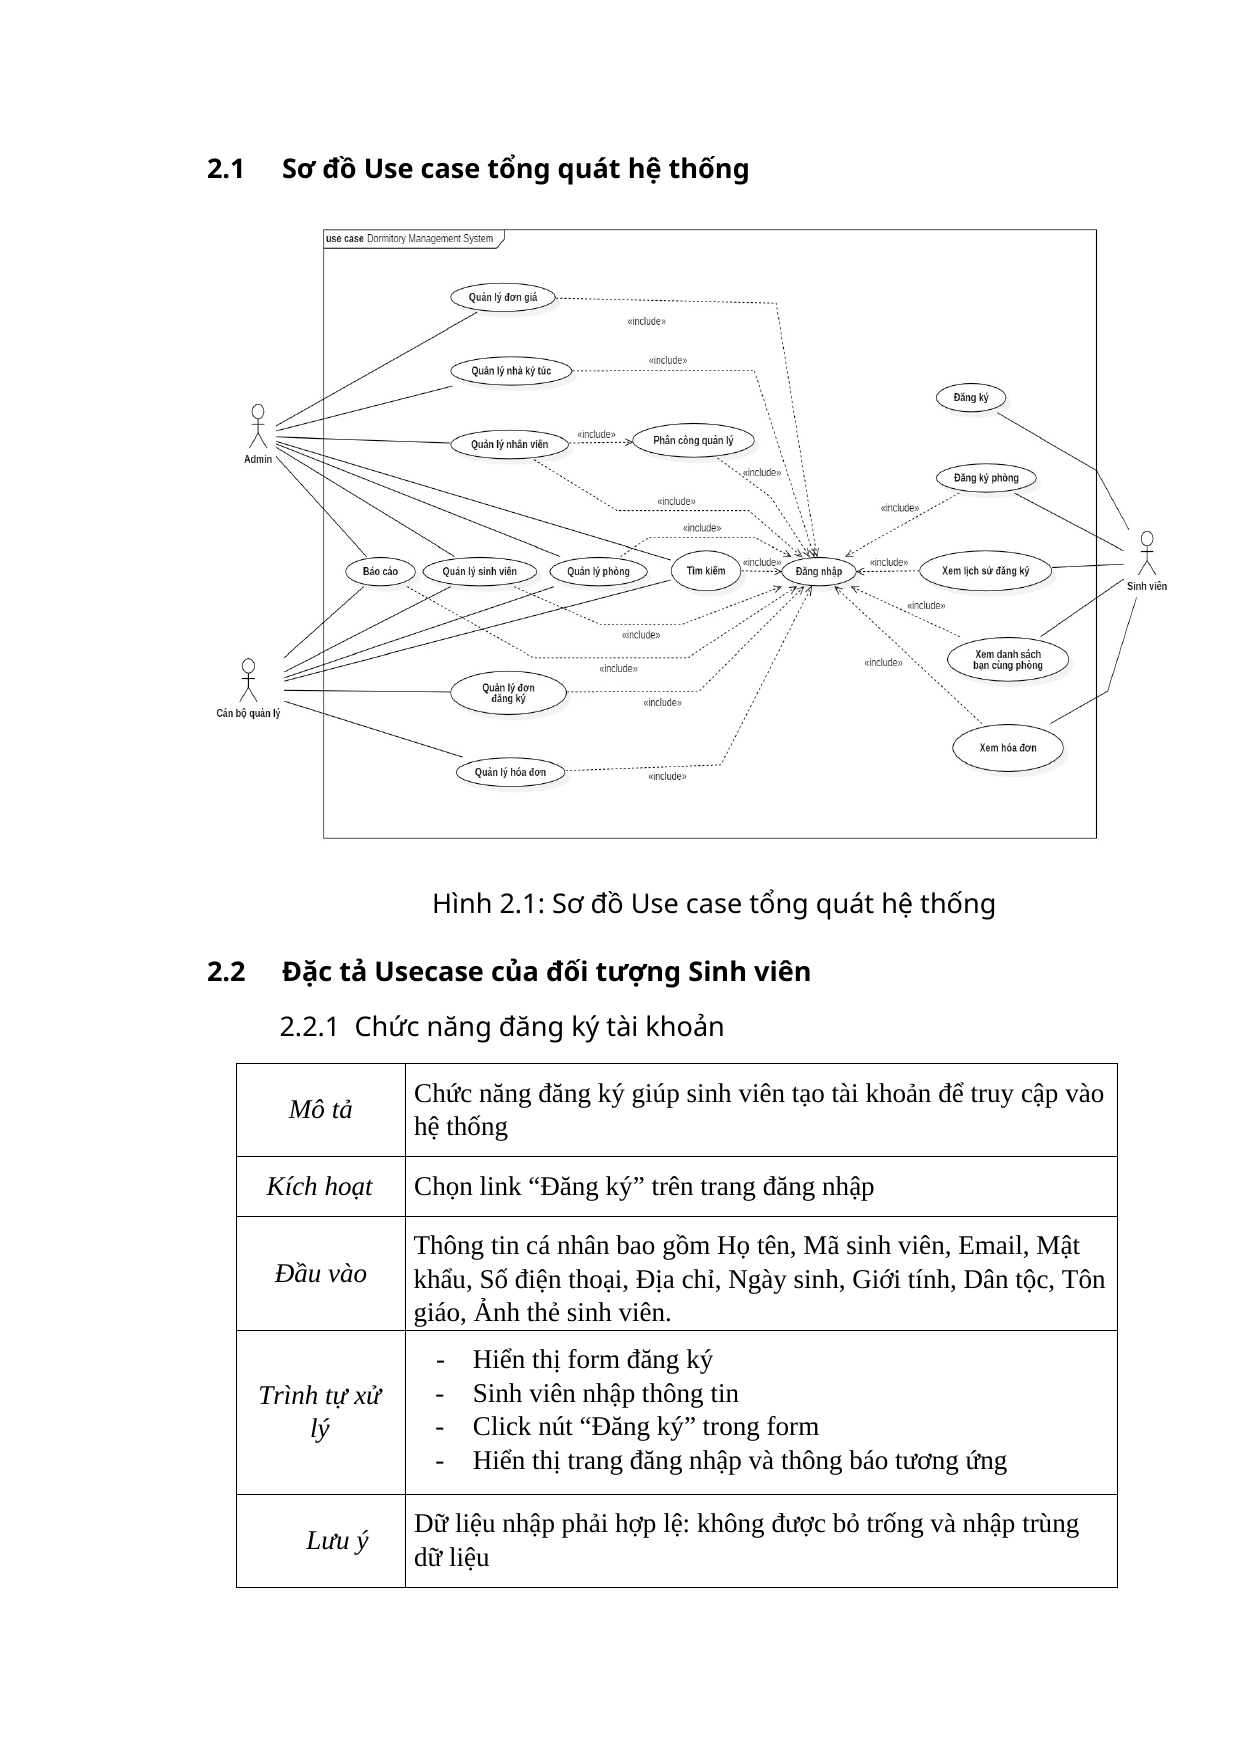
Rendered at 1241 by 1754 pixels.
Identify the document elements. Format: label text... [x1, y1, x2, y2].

picture [206, 221, 1197, 871]
table_cell Lưu ý [237, 1495, 405, 1587]
table_cell Hiển thị form đăng ký Sinh viên nhập thông tin Click nút “Đăng ký” trong form Hiển thị trang đăng nhập và thông báo tương ứng [406, 1331, 1117, 1494]
list Đặc tả Usecase của đối tượng Sinh viên [207, 953, 1122, 989]
table_cell Đầu vào [237, 1217, 405, 1330]
table_header Mô tả [237, 1064, 405, 1156]
list Sơ đồ Use case tổng quát hệ thống [207, 150, 1122, 187]
table_cell Dữ liệu nhập phải hợp lệ: không được bỏ trống và nhập trùng dữ liệu [406, 1495, 1117, 1587]
table_cell Trình tự xử lý [237, 1331, 405, 1494]
list Chức năng đăng ký tài khoản [279, 1008, 1122, 1045]
table_cell Chọn link “Đăng ký” trên trang đăng nhập [406, 1157, 1117, 1216]
table_cell Kích hoạt [237, 1157, 405, 1216]
table_cell Thông tin cá nhân bao gồm Họ tên, Mã sinh viên, Email, Mật khẩu, Số điện thoại, Địa chỉ, Ngày sinh, Giới tính, Dân tộc, Tôn giáo, Ảnh thẻ sinh viên. [406, 1217, 1117, 1330]
table_header Chức năng đăng ký giúp sinh viên tạo tài khoản để truy cập vào hệ thống [406, 1064, 1117, 1156]
